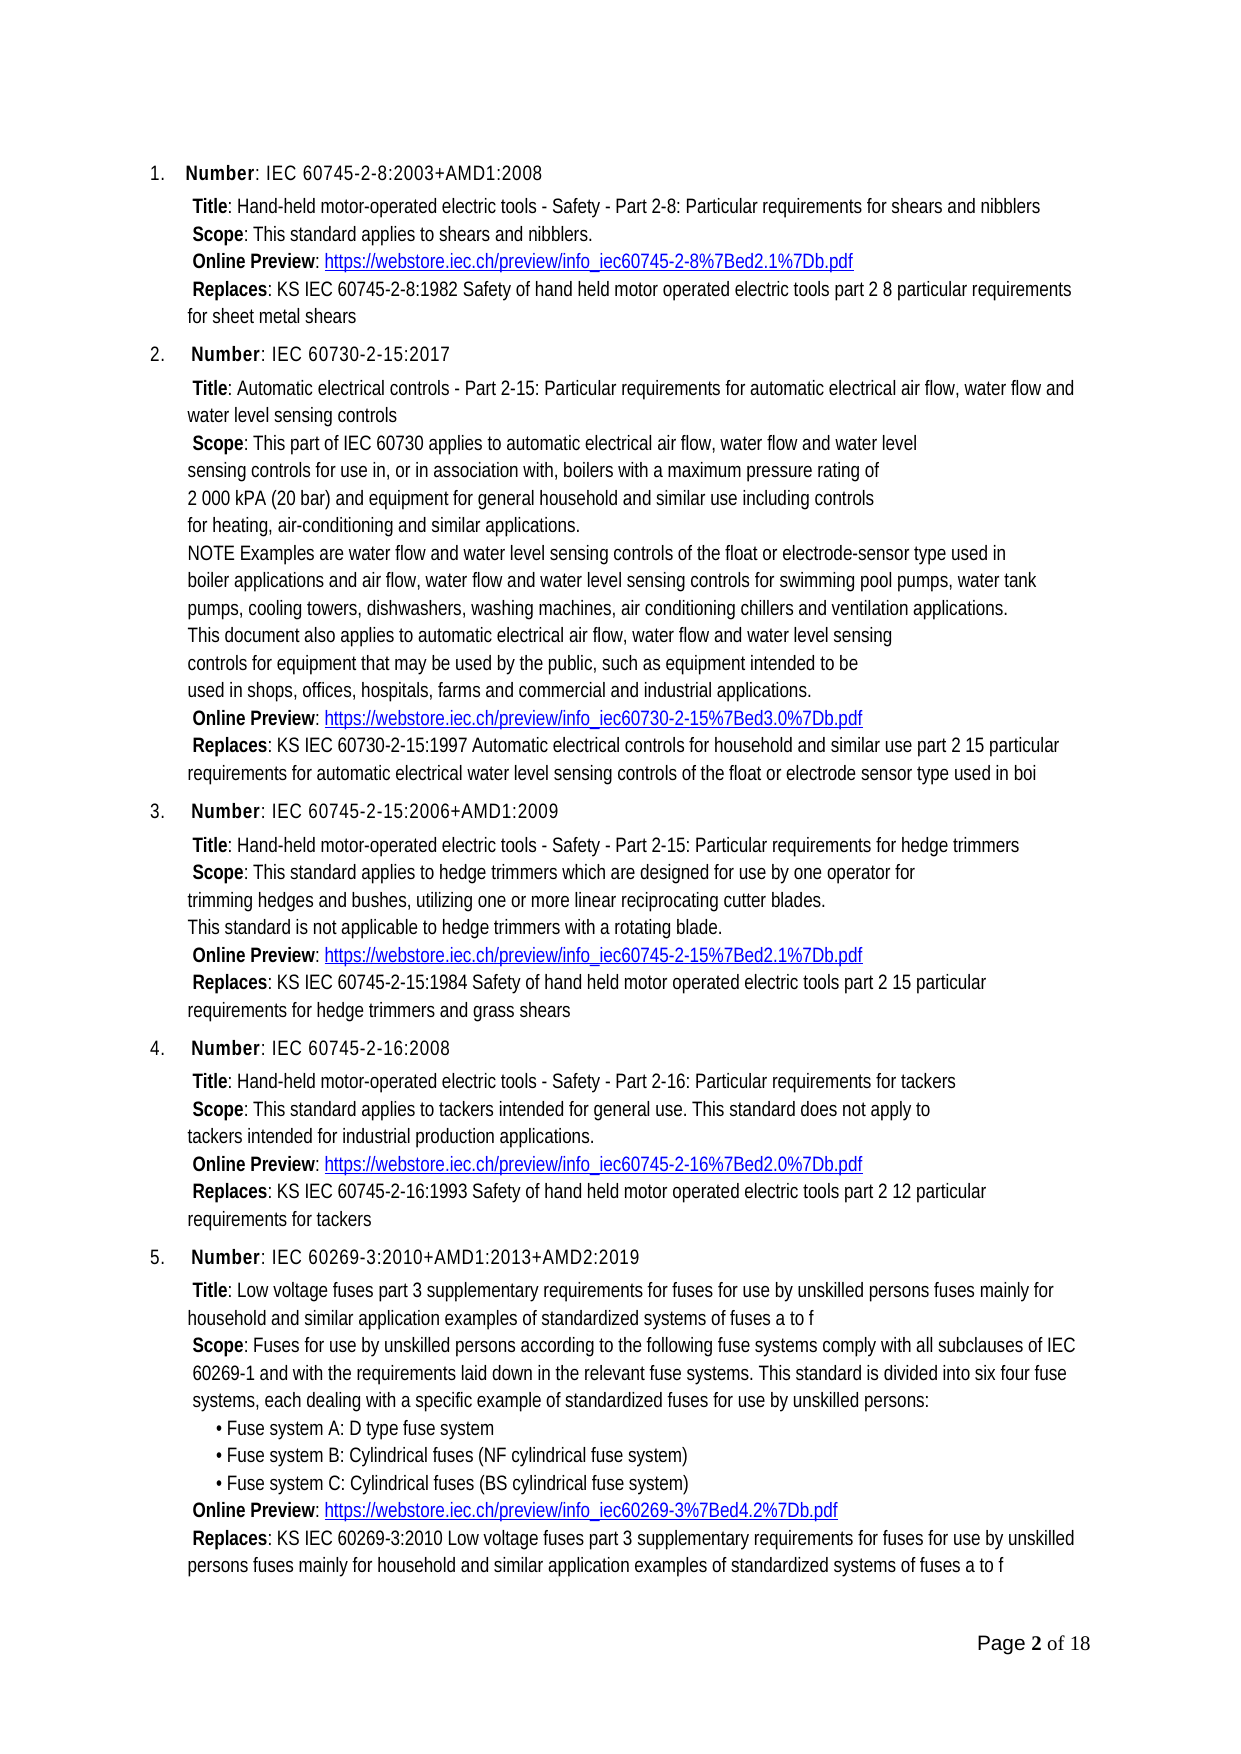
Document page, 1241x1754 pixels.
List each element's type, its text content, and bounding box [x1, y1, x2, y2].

list Scope: This standard applies to hedge trimmers which are designed for use by one operator for trimming hedges and bushes, utilizing one or more linear reciprocating cutter blades. This standard is not applicable to hedge trimmers with a rotating blade. [187, 860, 1090, 939]
list Scope: This standard applies to tackers intended for general use. This standard does not apply to tackers intended for industrial production applications. [187, 1097, 1090, 1148]
list Online Preview: https://webstore.iec.ch/preview/info_iec60745-2-15%7Bed2.1%7Db.pdf [187, 942, 1090, 966]
list Online Preview: https://webstore.iec.ch/preview/info_iec60730-2-15%7Bed3.0%7Db.pdf [187, 706, 1090, 730]
list Title: Hand-held motor-operated electric tools - Safety - Part 2-16: Particular requirements for tackers [187, 1069, 1090, 1093]
list Replaces: KS IEC 60269-3:2010 Low voltage fuses part 3 supplementary requirements for fuses for use by unskilled persons fuses mainly for household and similar application examples of standardized systems of fuses a to f [187, 1526, 1090, 1577]
list Scope: This standard applies to shears and nibblers. [187, 222, 1090, 246]
list Online Preview: https://webstore.iec.ch/preview/info_iec60269-3%7Bed4.2%7Db.pdf [187, 1498, 1090, 1522]
list Number: IEC 60745-2-16:2008 [150, 1035, 1090, 1059]
list Title: Hand-held motor-operated electric tools - Safety - Part 2-15: Particular requirements for hedge trimmers [187, 832, 1090, 856]
list Title: Automatic electrical controls - Part 2-15: Particular requirements for automatic electrical air flow, water flow and water level sensing controls [187, 376, 1090, 427]
list Replaces: KS IEC 60745-2-15:1984 Safety of hand held motor operated electric tools part 2 15 particular requirements for hedge trimmers and grass shears [187, 970, 1090, 1021]
list Number: IEC 60745-2-15:2006+AMD1:2009 [150, 799, 1090, 823]
list Scope: Fuses for use by unskilled persons according to the following fuse systems comply with all subclauses of IEC 60269-1 and with the requirements laid down in the relevant fuse systems. This standard is divided into six four fuse systems, each dealing with a specific example of standardized fuses for use by unskilled persons: • Fuse system A: D type fuse system • Fuse system B: Cylindrical fuses (NF cylindrical fuse system) • Fuse system C: Cylindrical fuses (BS cylindrical fuse system) [192, 1333, 1090, 1495]
list Title: Hand-held motor-operated electric tools - Safety - Part 2-8: Particular requirements for shears and nibblers [187, 194, 1090, 218]
list Replaces: KS IEC 60745-2-16:1993 Safety of hand held motor operated electric tools part 2 12 particular requirements for tackers [187, 1179, 1090, 1231]
list Number: IEC 60730-2-15:2017 [150, 342, 1090, 366]
list Online Preview: https://webstore.iec.ch/preview/info_iec60745-2-16%7Bed2.0%7Db.pdf [187, 1152, 1090, 1176]
list Online Preview: https://webstore.iec.ch/preview/info_iec60745-2-8%7Bed2.1%7Db.pdf [187, 249, 1090, 273]
list Replaces: KS IEC 60745-2-8:1982 Safety of hand held motor operated electric tools part 2 8 particular requirements for sheet metal shears [187, 277, 1090, 328]
list Replaces: KS IEC 60730-2-15:1997 Automatic electrical controls for household and similar use part 2 15 particular requirements for automatic electrical water level sensing controls of the float or electrode sensor type used in boi [187, 733, 1090, 785]
list Number: IEC 60269-3:2010+AMD1:2013+AMD2:2019 [150, 1244, 1090, 1268]
list Title: Low voltage fuses part 3 supplementary requirements for fuses for use by unskilled persons fuses mainly for household and similar application examples of standardized systems of fuses a to f [187, 1278, 1090, 1330]
list Scope: This part of IEC 60730 applies to automatic electrical air flow, water flow and water level sensing controls for use in, or in association with, boilers with a maximum pressure rating of 2 000 kPA (20 bar) and equipment for general household and similar use including controls for heating, air-conditioning and similar applications. NOTE Examples are water flow and water level sensing controls of the float or electrode-sensor type used in boiler applications and air flow, water flow and water level sensing controls for swimming pool pumps, water tank pumps, cooling towers, dishwashers, washing machines, air conditioning chillers and ventilation applications. This document also applies to automatic electrical air flow, water flow and water level sensing controls for equipment that may be used by the public, such as equipment intended to be used in shops, offices, hospitals, farms and commercial and industrial applications. [187, 431, 1090, 702]
list Number: IEC 60745-2-8:2003+AMD1:2008 [150, 160, 1090, 184]
